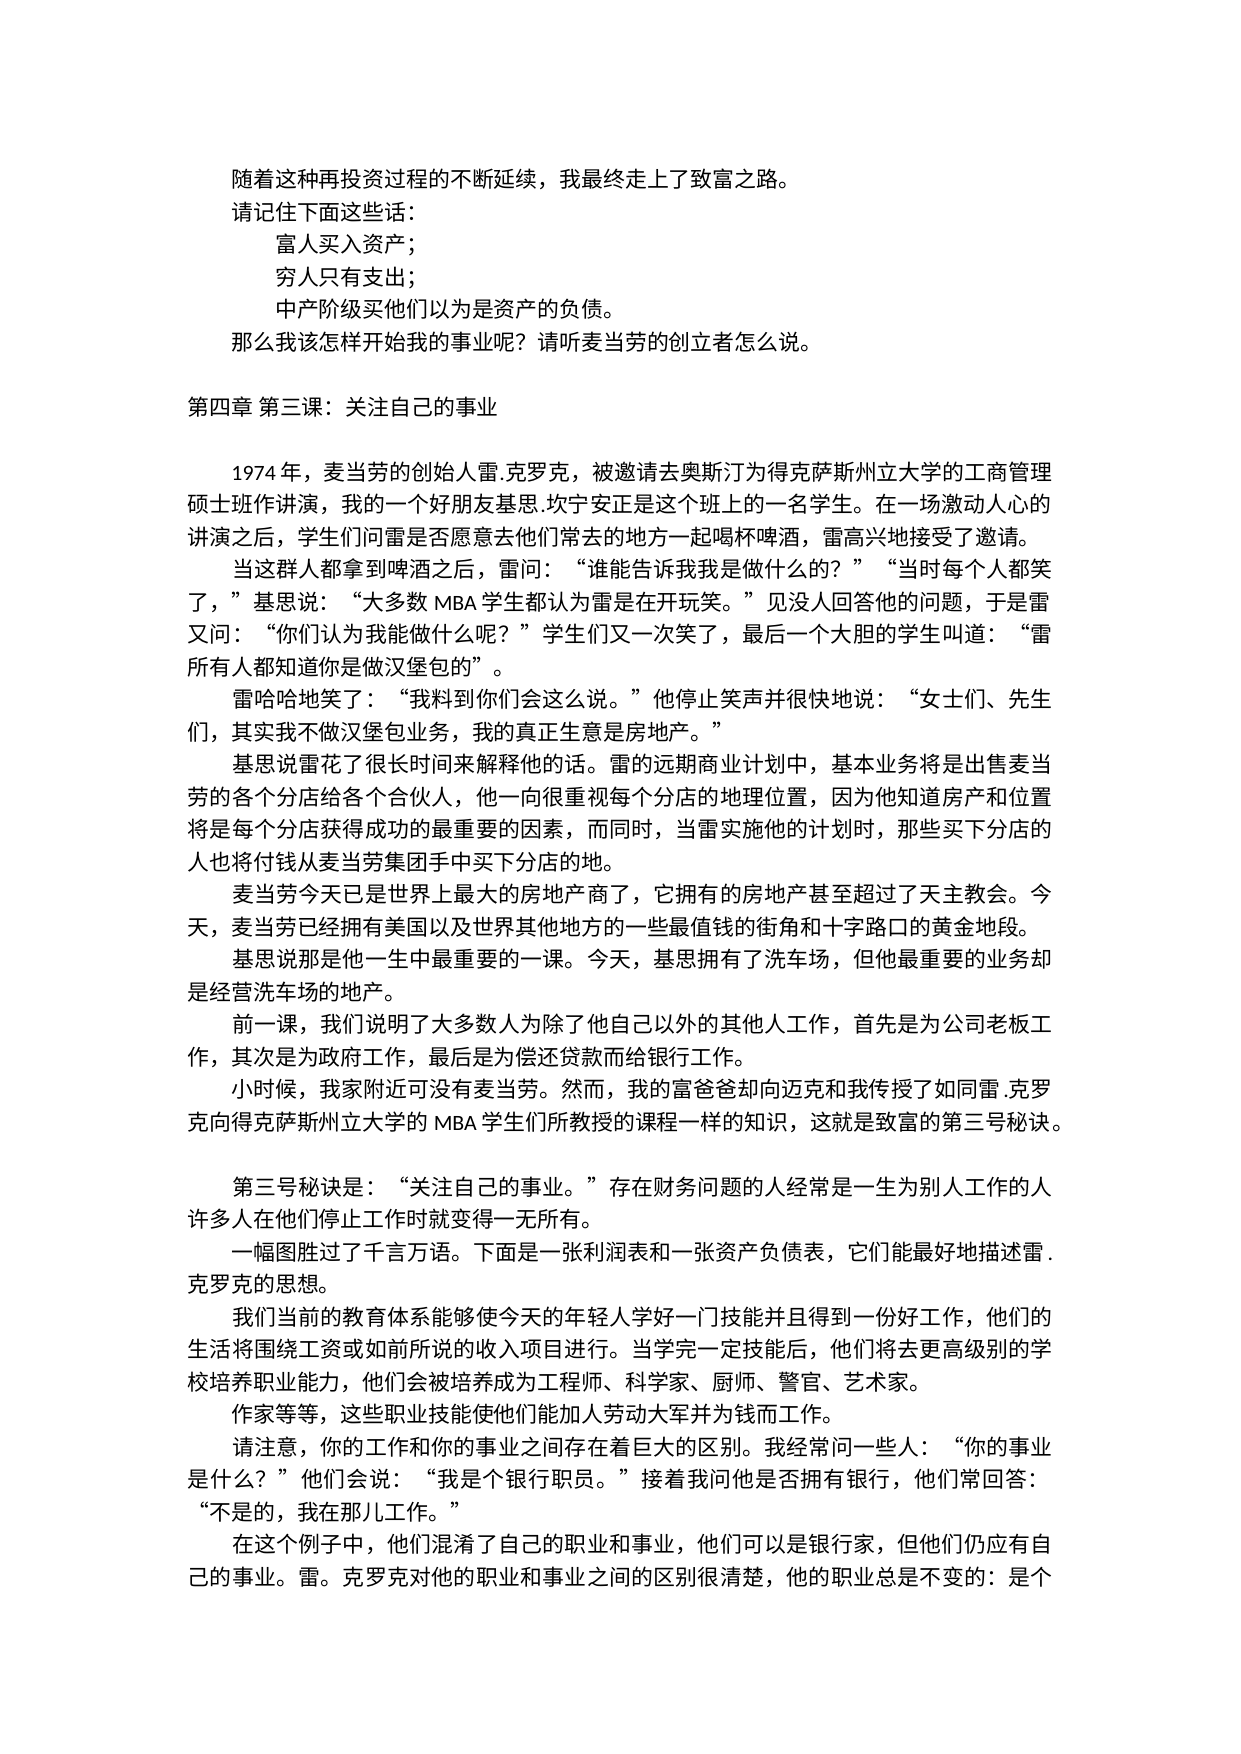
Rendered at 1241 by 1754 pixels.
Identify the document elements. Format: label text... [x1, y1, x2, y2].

text 我们当前的教育体系能够使今天的年轻人学好一门技能并且得到一份好工作，他们的生活将围绕工资或如前所说的收入项目进行。当学完一定技能后，他们将去更高级别的学校培养职业能力，他们会被培养成为工程师、科学家、厨师、警官、艺术家。 [187, 1299, 1053, 1397]
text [187, 1527, 1053, 1592]
text 作家等等，这些职业技能使他们能加人劳动大军并为钱而工作。 [187, 1397, 1053, 1429]
text 中产阶级买他们以为是资产的负债。 [187, 292, 1053, 324]
text 前一课，我们说明了大多数人为除了他自己以外的其他人工作，首先是为公司老板工作，其次是为政府工作，最后是为偿还贷款而给银行工作。 [187, 1007, 1053, 1072]
text 雷哈哈地笑了：“我料到你们会这么说。”他停止笑声并很快地说：“女士们、先生们，其实我不做汉堡包业务，我的真正生意是房地产。” [187, 682, 1053, 747]
text 一幅图胜过了千言万语。下面是一张利润表和一张资产负债表，它们能最好地描述雷.克罗克的思想。 [187, 1234, 1053, 1299]
text 富人买入资产； [187, 227, 1053, 259]
text 第三号秘诀是：“关注自己的事业。”存在财务问题的人经常是一生为别人工作的人，许多人在他们停止工作时就变得一无所有。 [187, 1169, 1053, 1234]
text 基思说雷花了很长时间来解释他的话。雷的远期商业计划中，基本业务将是出售麦当劳的各个分店给各个合伙人，他一向很重视每个分店的地理位置，因为他知道房产和位置将是每个分店获得成功的最重要的因素，而同时，当雷实施他的计划时，那些买下分店的人也将付钱从麦当劳集团手中买下分店的地。 [187, 747, 1053, 877]
text 小时候，我家附近可没有麦当劳。然而，我的富爸爸却向迈克和我传授了如同雷.克罗克向得克萨斯州立大学的MBA 学生们所教授的课程一样的知识，这就是致富的第三号秘诀。 [187, 1072, 1053, 1169]
text 穷人只有支出； [187, 259, 1053, 292]
text 基思说那是他一生中最重要的一课。今天，基思拥有了洗车场，但他最重要的业务却是经营洗车场的地产。 [187, 942, 1053, 1007]
text 第四章 第三课：关注自己的事业 [187, 389, 1053, 422]
text 随着这种再投资过程的不断延续，我最终走上了致富之路。 [187, 162, 1053, 194]
text 麦当劳今天已是世界上最大的房地产商了，它拥有的房地产甚至超过了天主教会。今天，麦当劳已经拥有美国以及世界其他地方的一些最值钱的街角和十字路口的黄金地段。 [187, 877, 1053, 942]
text 当这群人都拿到啤酒之后，雷问：“谁能告诉我我是做什么的？”“当时每个人都笑了，”基思说：“大多数MBA 学生都认为雷是在开玩笑。”见没人回答他的问题，于是雷又问：“你们认为我能做什么呢？”学生们又一次笑了，最后一个大胆的学生叫道：“雷，所有人都知道你是做汉堡包的”。 [187, 552, 1053, 682]
text 请记住下面这些话： [187, 194, 1053, 227]
text 请注意，你的工作和你的事业之间存在着巨大的区别。我经常问一些人：“你的事业是什么？”他们会说：“我是个银行职员。”接着我问他是否拥有银行，他们常回答：“不是的，我在那儿工作。” [187, 1429, 1053, 1527]
text 那么我该怎样开始我的事业呢？请听麦当劳的创立者怎么说。 [187, 324, 1053, 357]
text 1974年，麦当劳的创始人雷.克罗克，被邀请去奥斯汀为得克萨斯州立大学的工商管理硕士班作讲演，我的一个好朋友基思.坎宁安正是这个班上的一名学生。在一场激动人心的讲演之后，学生们问雷是否愿意去他们常去的地方一起喝杯啤酒，雷高兴地接受了邀请。 [187, 454, 1053, 552]
